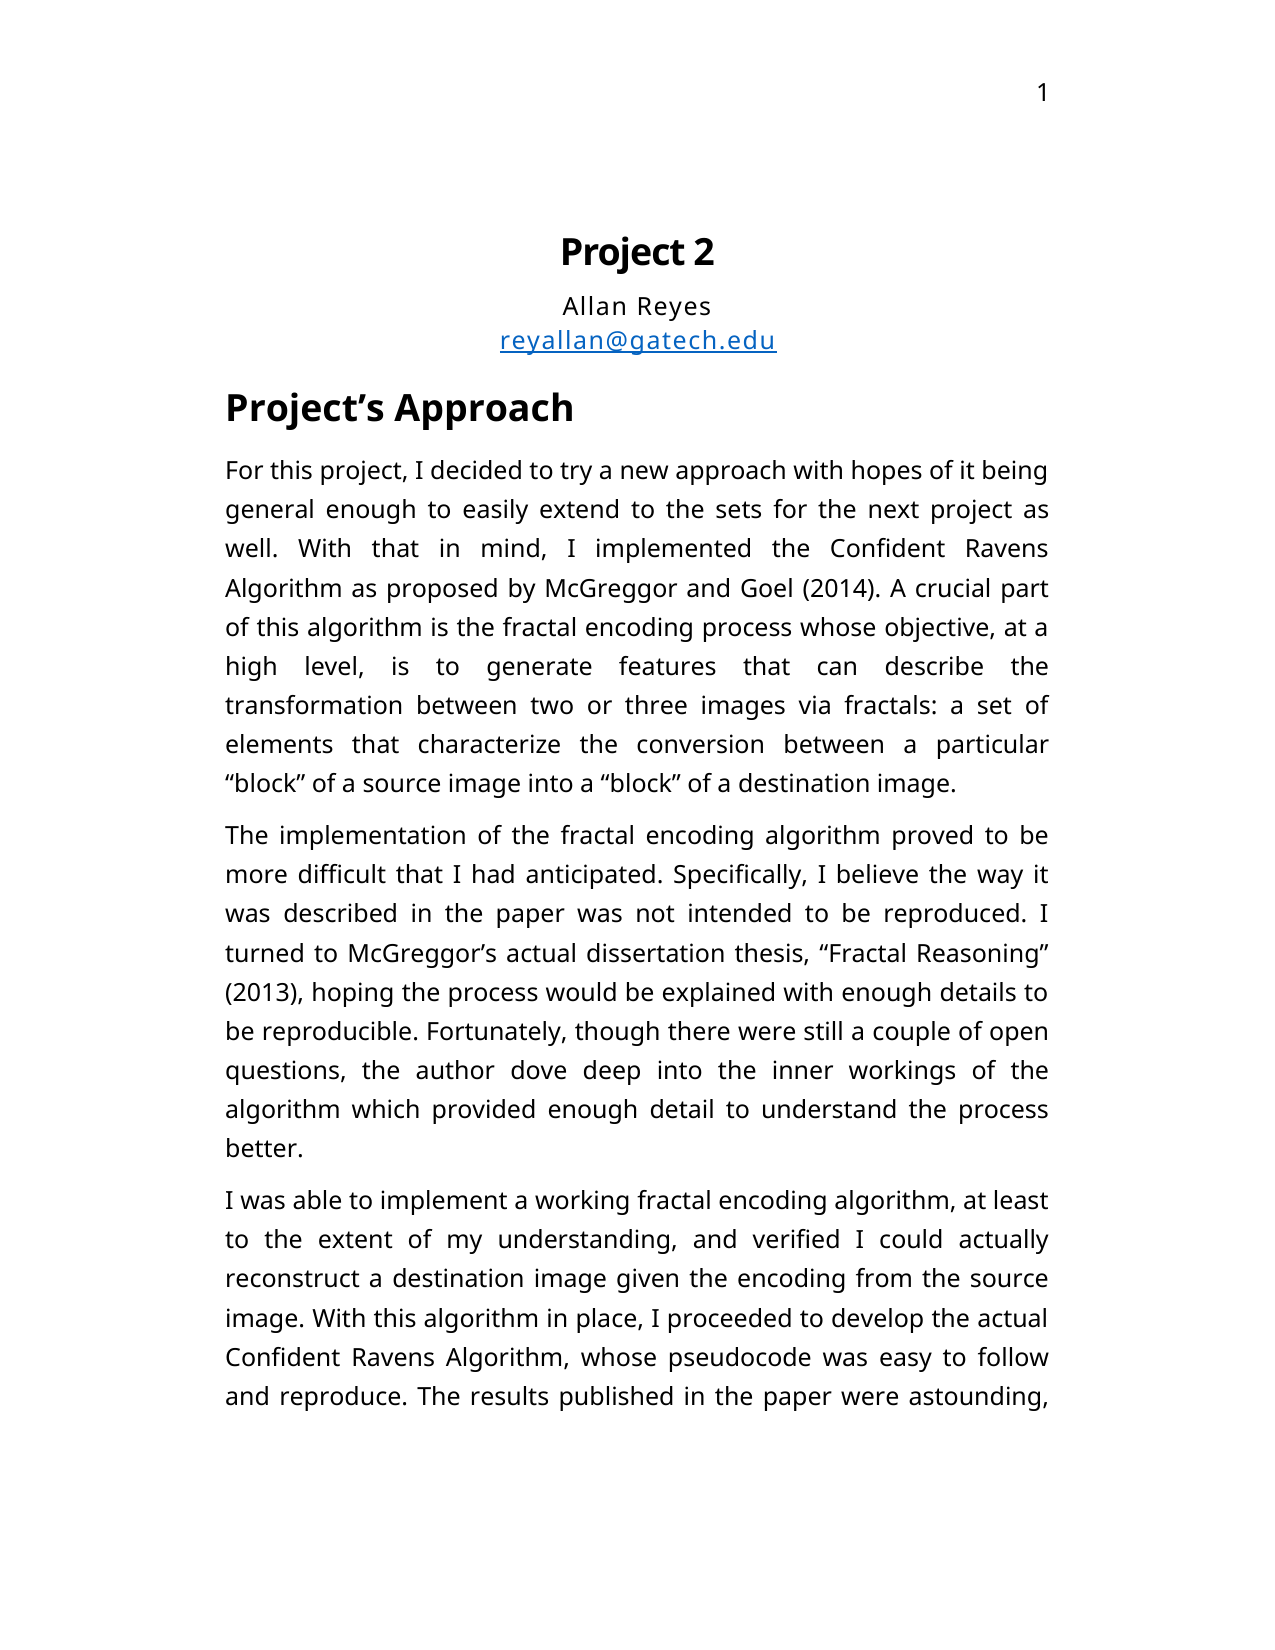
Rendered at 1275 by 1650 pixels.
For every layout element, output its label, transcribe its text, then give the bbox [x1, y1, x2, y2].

subtitle Allan Reyes reyallan@gatech.edu [225, 288, 1050, 357]
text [225, 1183, 1050, 1413]
text The implementation of the fractal encoding algorithm proved to be more difficult that I had anticipated. Specifically, I believe the way it was described in the paper was not intended to be reproduced. I turned to McGreggor’s actual dissertation thesis, “Fractal Reasoning” (2013), hoping the process would be explained with enough details to be reproducible. Fortunately, though there were still a couple of open questions, the author dove deep into the inner workings of the algorithm which provided enough detail to understand the process better. [225, 818, 1050, 1165]
text For this project, I decided to try a new approach with hopes of it being general enough to easily extend to the sets for the next project as well. With that in mind, I implemented the Confident Ravens Algorithm as proposed by McGreggor and Goel (2014). A crucial part of this algorithm is the fractal encoding process whose objective, at a high level, is to generate features that can describe the transformation between two or three images via fractals: a set of elements that characterize the conversion between a particular “block” of a source image into a “block” of a destination image. [225, 453, 1050, 800]
subtitle Project’s Approach [225, 382, 1050, 433]
title Project 2 [225, 225, 1050, 276]
